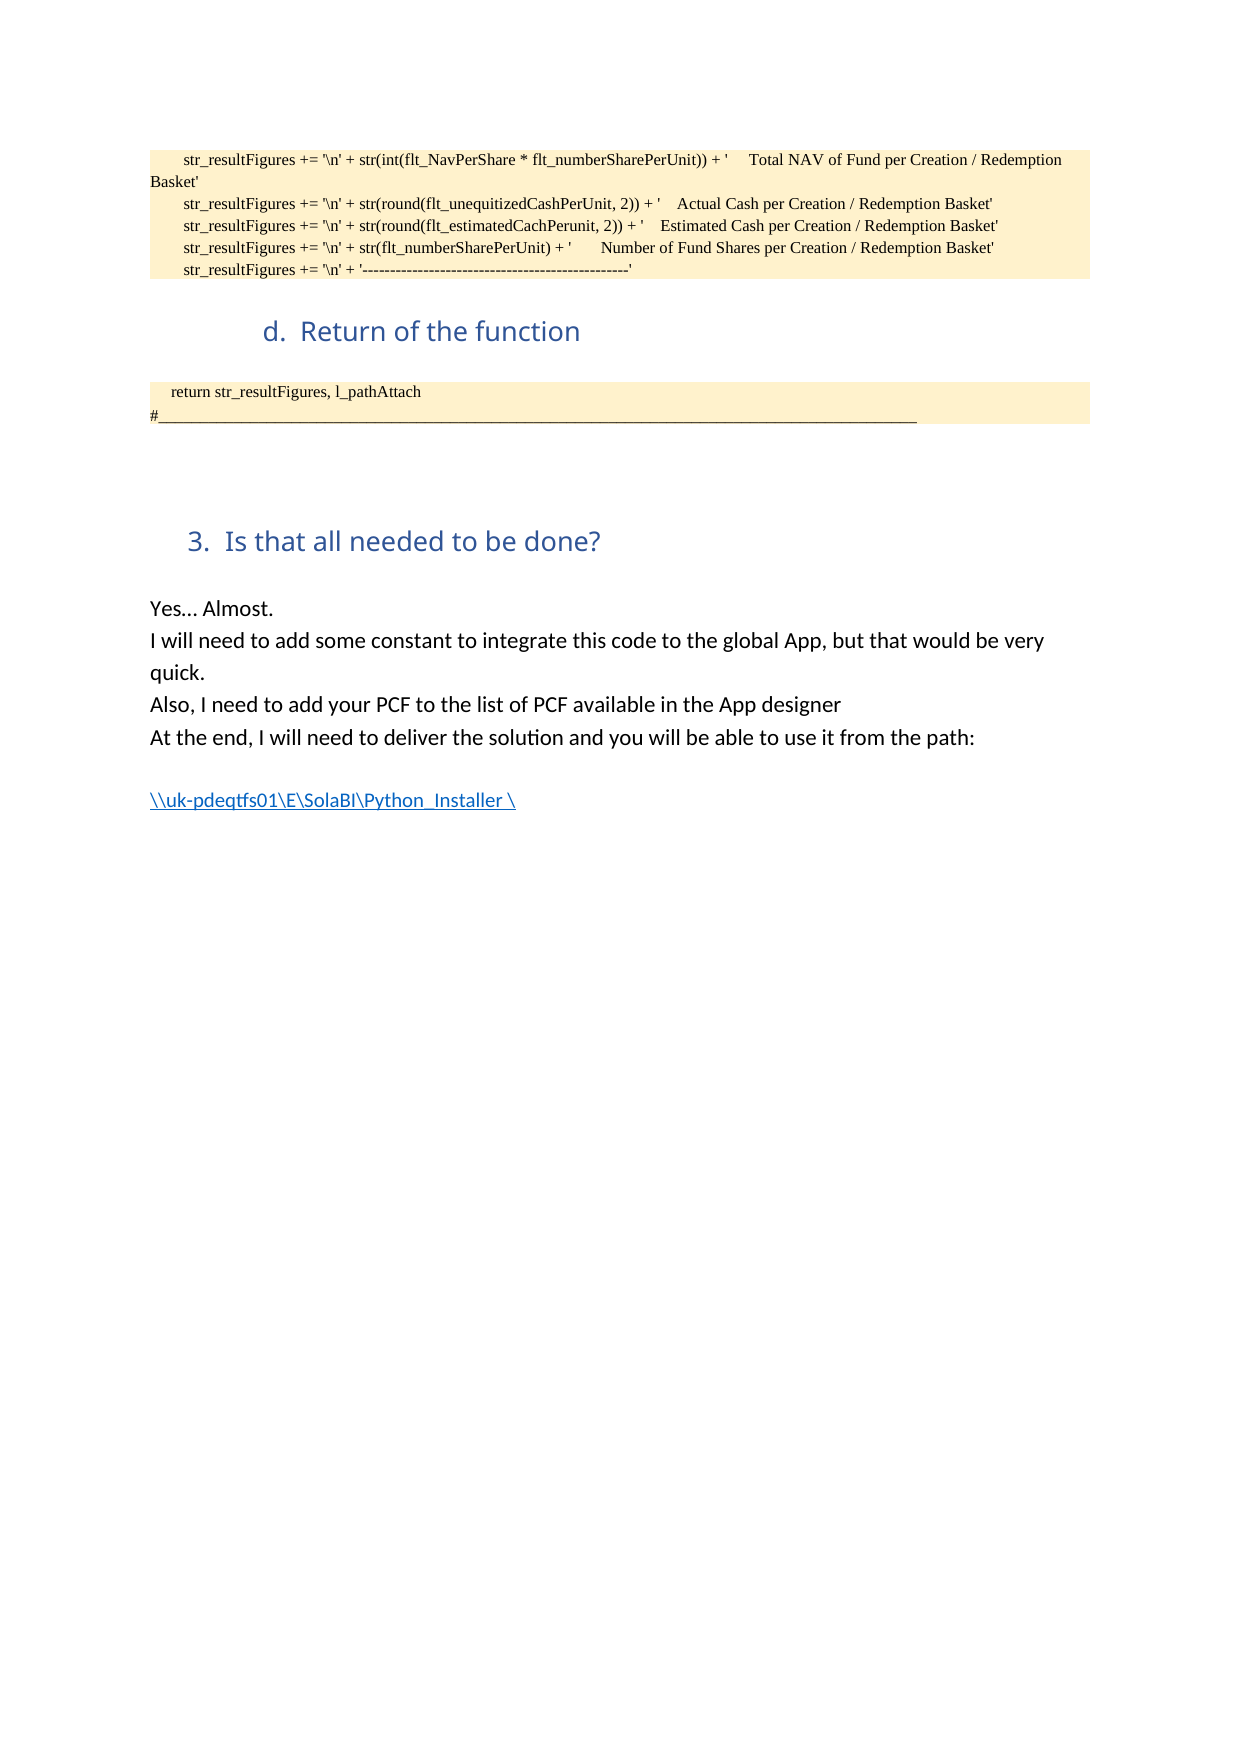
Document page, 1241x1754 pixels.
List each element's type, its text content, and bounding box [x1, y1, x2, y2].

text str_resultFigures += '\n' + str(flt_numberSharePerUnit) + ' Number of Fund Shares per Creation / Redemption Basket' [150, 238, 1090, 257]
text I will need to add some constant to integrate this code to the global App, but that would be very quick. [150, 626, 1090, 686]
subtitle Return of the function [262, 312, 1090, 349]
text #___________________________________________________________________________________________ [150, 405, 1090, 424]
text \\uk-pdeqtfs01\E\SolaBI\Python_Installer \ [150, 787, 1090, 812]
text str_resultFigures += '\n' + '------------------------------------------------' [150, 260, 1090, 279]
text str_resultFigures += '\n' + str(round(flt_unequitizedCashPerUnit, 2)) + ' Actual Cash per Creation / Redemption Basket' [150, 194, 1090, 213]
text str_resultFigures += '\n' + str(round(flt_estimatedCachPerunit, 2)) + ' Estimated Cash per Creation / Redemption Basket' [150, 216, 1090, 235]
text Yes… Almost. [150, 594, 1090, 622]
subtitle Is that all needed to be done? [187, 522, 1090, 559]
text At the end, I will need to deliver the solution and you will be able to use it from the path: [150, 723, 1090, 751]
text return str_resultFigures, l_pathAttach [150, 382, 1090, 401]
text str_resultFigures += '\n' + str(int(flt_NavPerShare * flt_numberSharePerUnit)) + ' Total NAV of Fund per Creation / Redemption Basket' [150, 150, 1090, 191]
text Also, I need to add your PCF to the list of PCF available in the App designer [150, 691, 1090, 718]
